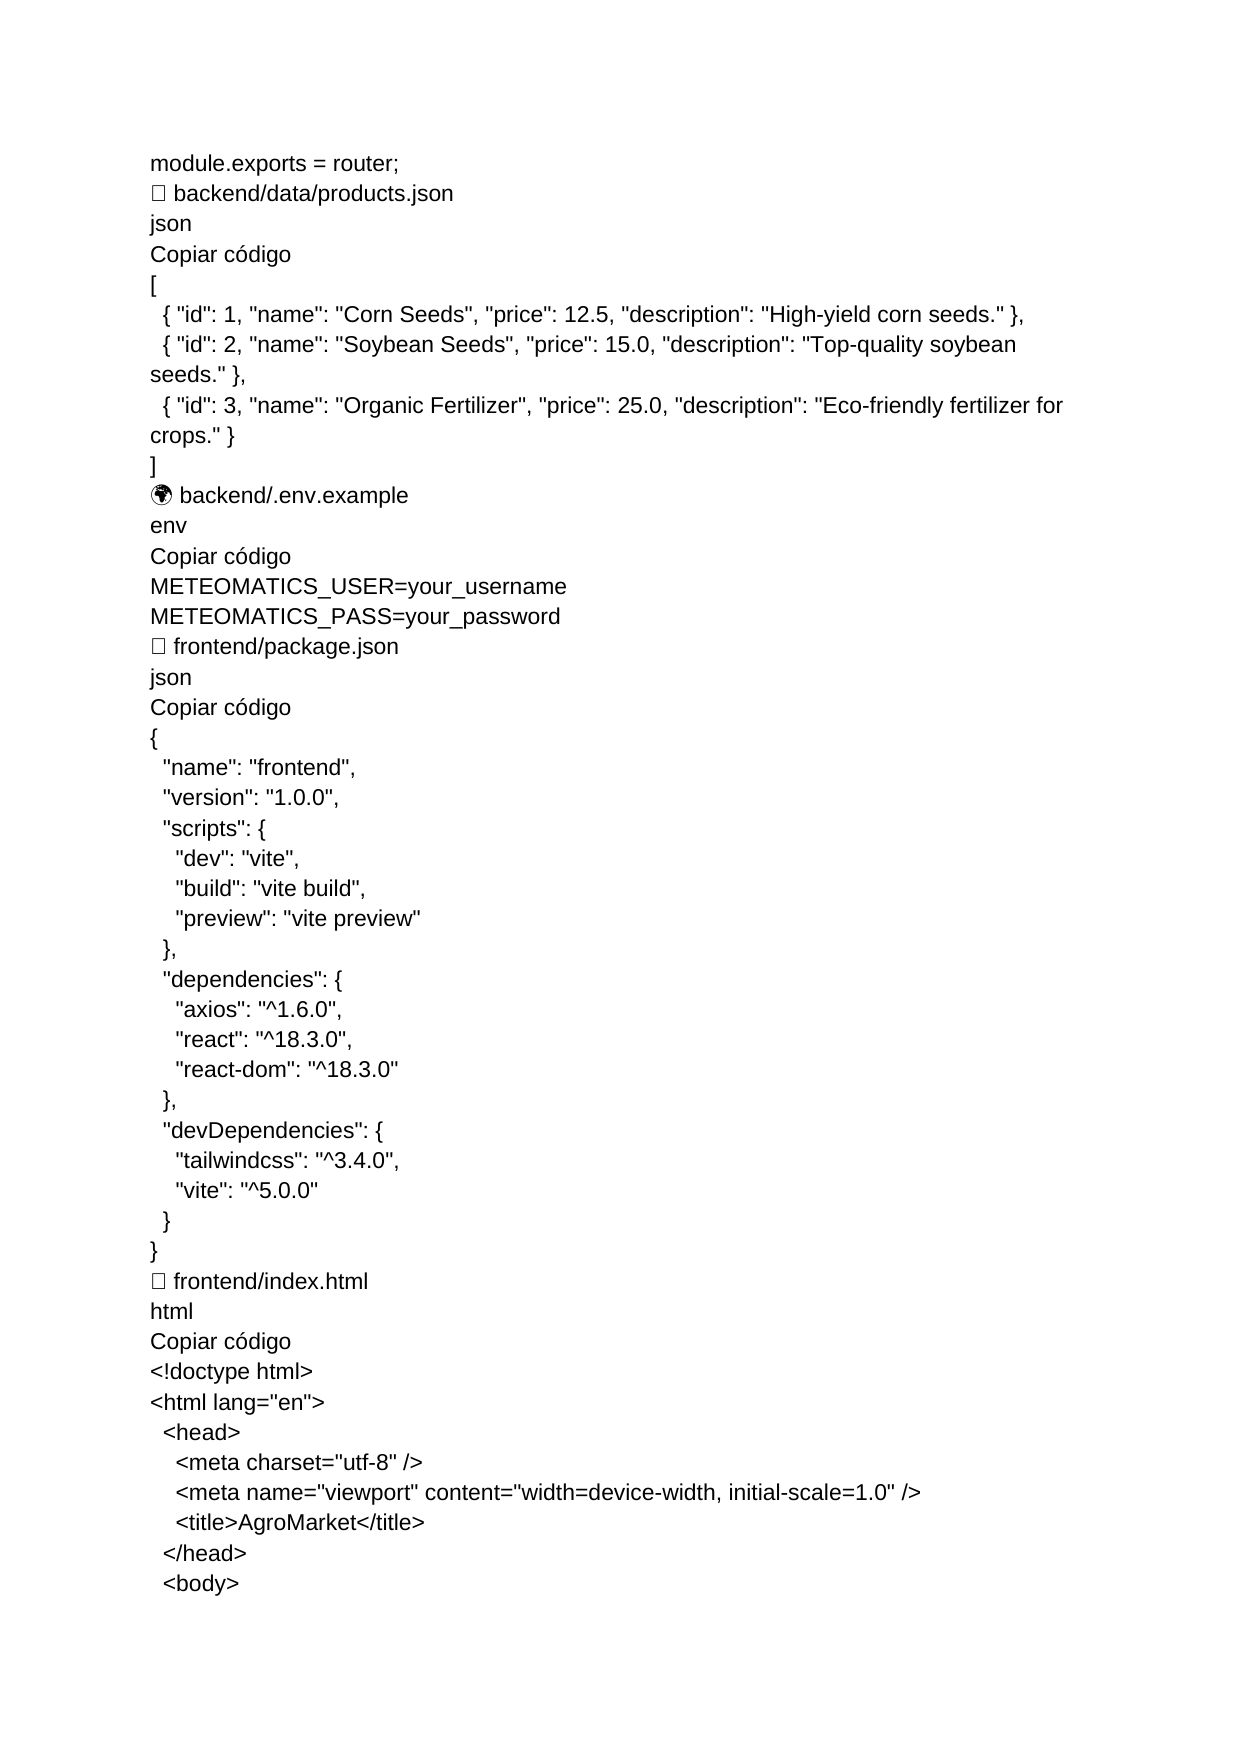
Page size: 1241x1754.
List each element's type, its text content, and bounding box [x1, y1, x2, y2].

text env [150, 512, 1090, 539]
text <title>AgroMarket</title> [150, 1509, 1090, 1536]
text <html lang="en"> [150, 1388, 1090, 1415]
text 🌍 backend/.env.example [150, 482, 1090, 509]
text <body> [150, 1570, 1090, 1596]
text "version": "1.0.0", [150, 784, 1090, 811]
text html [150, 1298, 1090, 1324]
text "dependencies": { [150, 966, 1090, 992]
text "devDependencies": { [150, 1117, 1090, 1143]
text { "id": 1, "name": "Corn Seeds", "price": 12.5, "description": "High-yield corn seeds." }, [150, 301, 1090, 327]
text <meta charset="utf-8" /> [150, 1449, 1090, 1475]
text { "id": 3, "name": "Organic Fertilizer", "price": 25.0, "description": "Eco-friendly fertilizer for crops." } [150, 392, 1090, 448]
text ] [150, 452, 1090, 478]
text }, [150, 935, 1090, 962]
text } [150, 1207, 1090, 1234]
text <head> [150, 1419, 1090, 1445]
text } [150, 1237, 1090, 1264]
text { [150, 724, 1090, 750]
text <meta name="viewport" content="width=device-width, initial-scale=1.0" /> [150, 1479, 1090, 1506]
text "react-dom": "^18.3.0" [150, 1056, 1090, 1083]
text 🌽 backend/data/products.json [150, 180, 1090, 207]
text 🌐 frontend/index.html [150, 1268, 1090, 1294]
text <!doctype html> [150, 1358, 1090, 1385]
text }, [150, 1086, 1090, 1113]
text 🎨 frontend/package.json [150, 633, 1090, 660]
text module.exports = router; [150, 150, 1090, 176]
text Copiar código [150, 694, 1090, 720]
text "vite": "^5.0.0" [150, 1177, 1090, 1203]
text "axios": "^1.6.0", [150, 996, 1090, 1022]
text "build": "vite build", [150, 875, 1090, 901]
text json [150, 210, 1090, 237]
text Copiar código [150, 543, 1090, 569]
text METEOMATICS_PASS=your_password [150, 603, 1090, 629]
text METEOMATICS_USER=your_username [150, 573, 1090, 599]
text "dev": "vite", [150, 845, 1090, 871]
text "preview": "vite preview" [150, 905, 1090, 932]
text "tailwindcss": "^3.4.0", [150, 1147, 1090, 1173]
text "react": "^18.3.0", [150, 1026, 1090, 1052]
text json [150, 663, 1090, 690]
text Copiar código [150, 1328, 1090, 1354]
text Copiar código [150, 241, 1090, 267]
text "name": "frontend", [150, 754, 1090, 781]
text { "id": 2, "name": "Soybean Seeds", "price": 15.0, "description": "Top-quality soybean seeds." }, [150, 331, 1090, 388]
text [ [150, 271, 1090, 297]
text </head> [150, 1539, 1090, 1566]
text "scripts": { [150, 814, 1090, 841]
